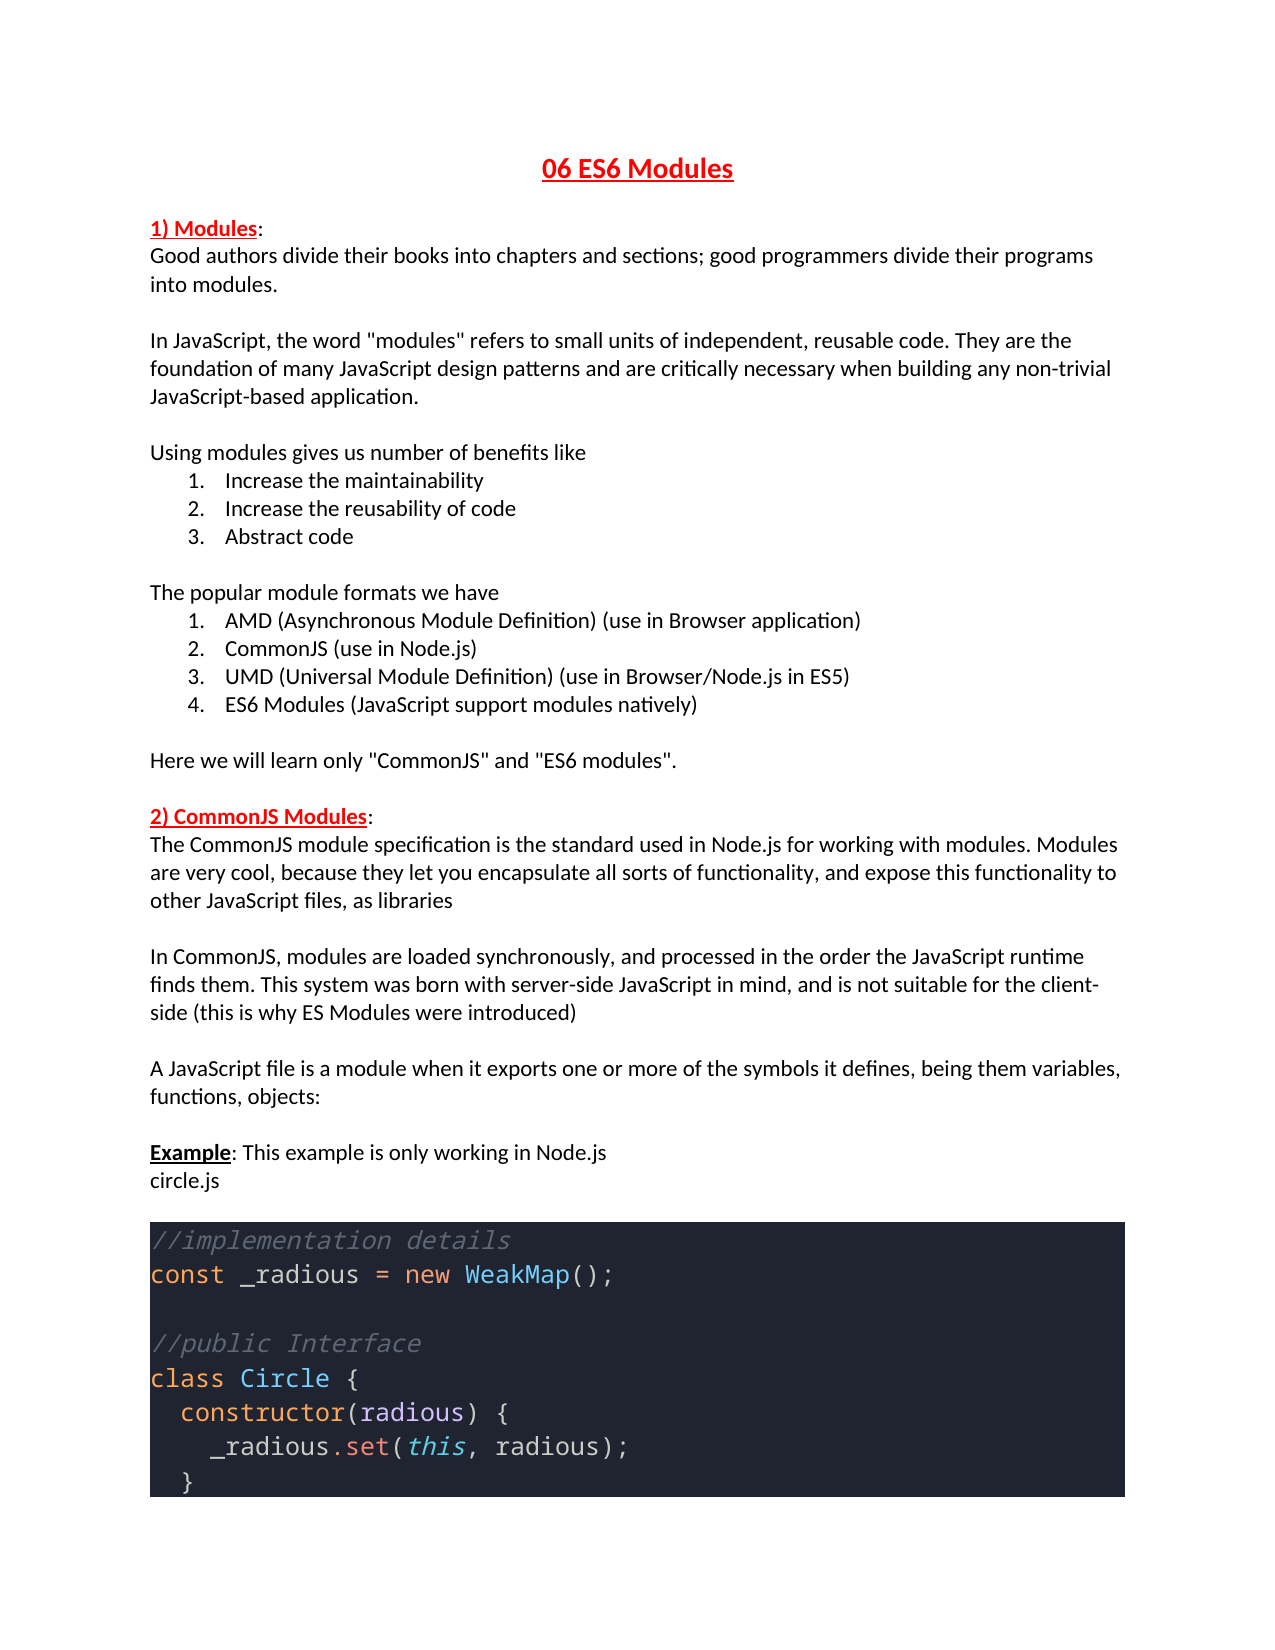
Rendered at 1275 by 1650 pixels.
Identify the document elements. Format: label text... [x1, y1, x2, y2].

text _radious.set(this, radious); [150, 1429, 1125, 1463]
text } [150, 1463, 1125, 1497]
text circle.js [150, 1166, 1125, 1194]
text const _radious = new WeakMap(); [150, 1257, 1125, 1291]
text //public Interface [150, 1326, 1125, 1360]
text 1) Modules: [150, 214, 1125, 242]
text class Circle { [150, 1360, 1125, 1394]
text 06 ES6 Modules [150, 150, 1125, 186]
text Using modules gives us number of benefits like [150, 438, 1125, 466]
list ES6 Modules (JavaScript support modules natively) [187, 690, 1125, 718]
text Good authors divide their books into chapters and sections; good programmers divide their programs into modules. [150, 242, 1125, 298]
list Increase the maintainability [187, 466, 1125, 494]
text 2) CommonJS Modules: [150, 802, 1125, 830]
text In JavaScript, the word "modules" refers to small units of independent, reusable code. They are the foundation of many JavaScript design patterns and are critically necessary when building any non-trivial JavaScript-based application. [150, 326, 1125, 410]
text In CommonJS, modules are loaded synchronously, and processed in the order the JavaScript runtime finds them. This system was born with server-side JavaScript in mind, and is not suitable for the client-side (this is why ES Modules were introduced) [150, 942, 1125, 1026]
text A JavaScript file is a module when it exports one or more of the symbols it defines, being them variables, functions, objects: [150, 1054, 1125, 1110]
list CommonJS (use in Node.js) [187, 634, 1125, 662]
text //implementation details [150, 1222, 1125, 1257]
list AMD (Asynchronous Module Definition) (use in Browser application) [187, 606, 1125, 634]
text Here we will learn only "CommonJS" and "ES6 modules". [150, 746, 1125, 774]
list Increase the reusability of code [187, 494, 1125, 522]
text constructor(radious) { [150, 1394, 1125, 1429]
list UMD (Universal Module Definition) (use in Browser/Node.js in ES5) [187, 662, 1125, 690]
text Example: This example is only working in Node.js [150, 1138, 1125, 1166]
text The popular module formats we have [150, 578, 1125, 606]
list Abstract code [187, 522, 1125, 550]
text The CommonJS module specification is the standard used in Node.js for working with modules. Modules are very cool, because they let you encapsulate all sorts of functionality, and expose this functionality to other JavaScript files, as libraries [150, 830, 1125, 914]
